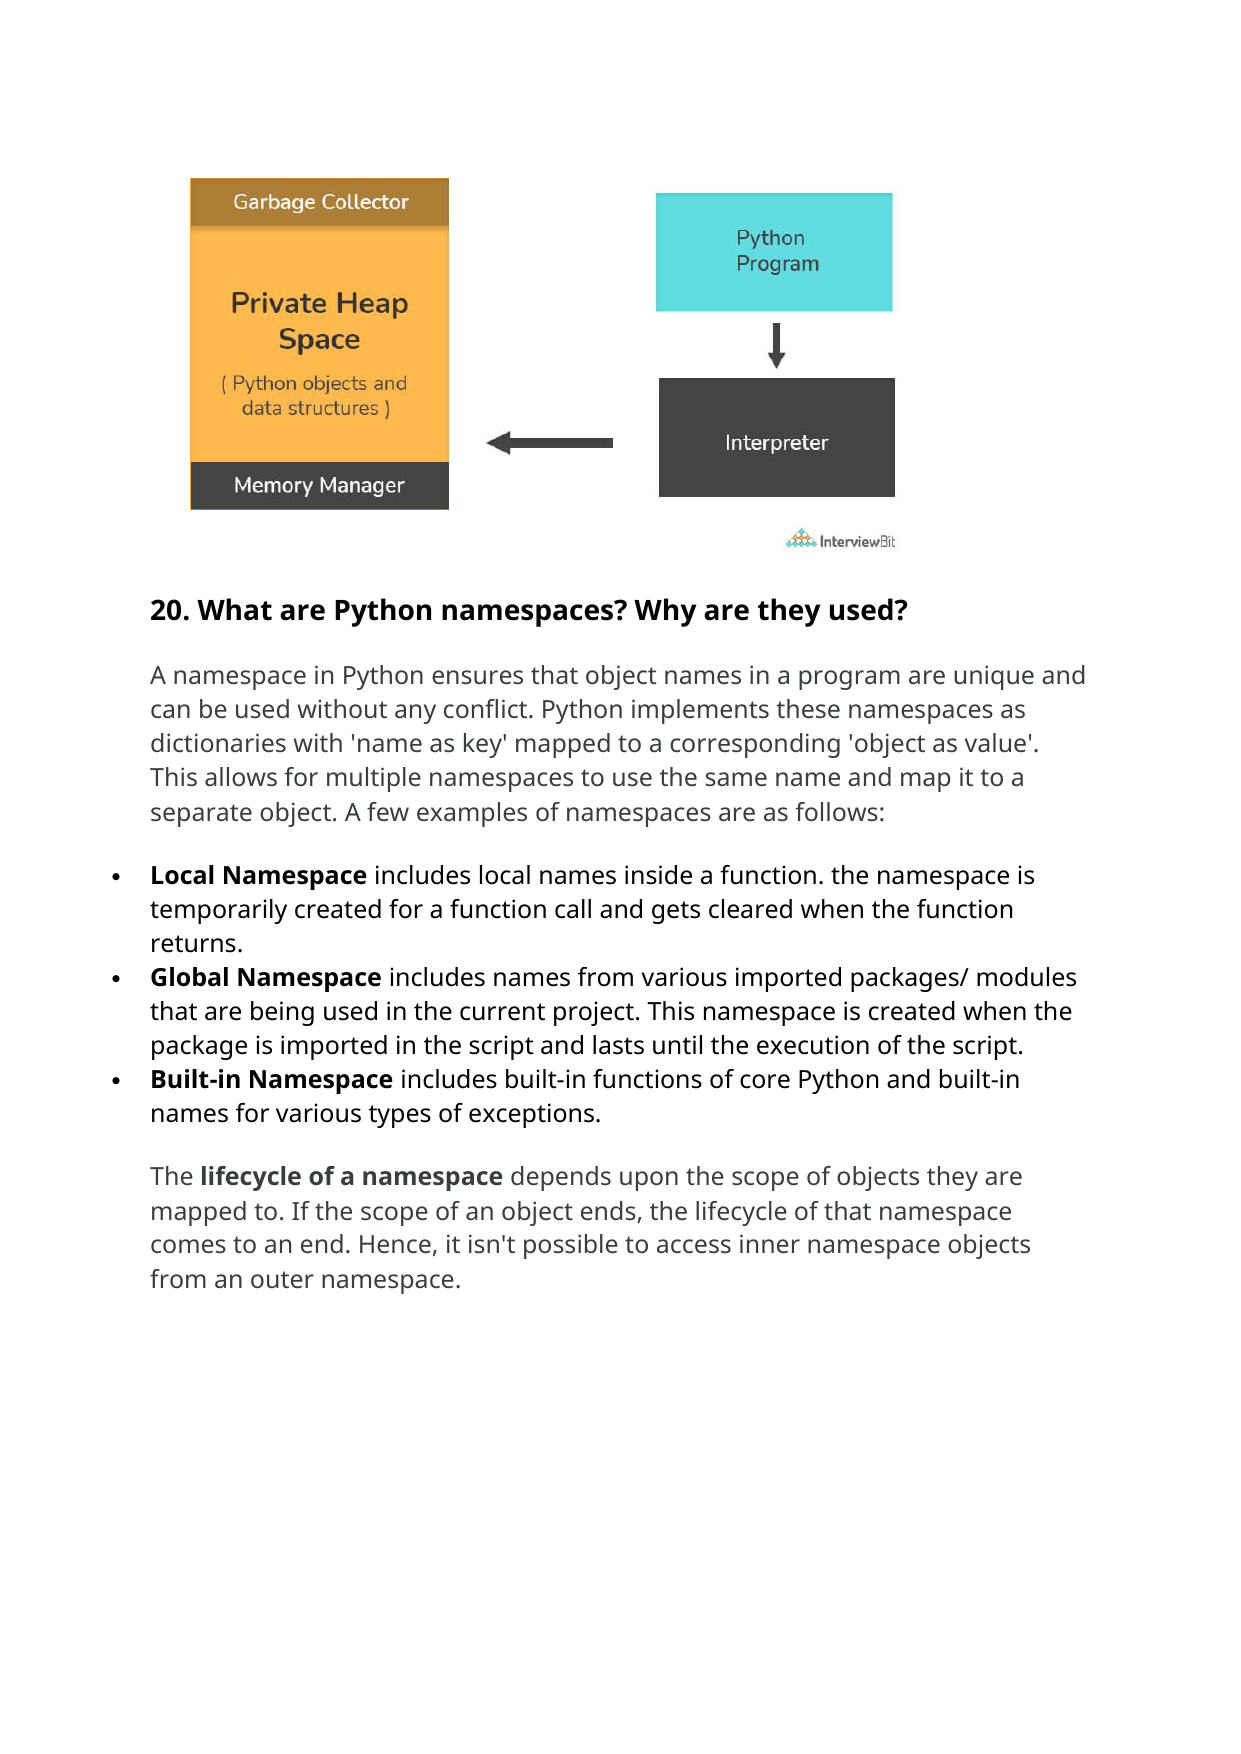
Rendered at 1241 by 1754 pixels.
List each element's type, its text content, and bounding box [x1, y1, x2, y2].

list Built-in Namespace includes built-in functions of core Python and built-in names for various types of exceptions. [112, 1062, 1090, 1130]
list Global Namespace includes names from various imported packages/ modules that are being used in the current project. This namespace is created when the package is imported in the script and lasts until the execution of the script. [112, 959, 1090, 1062]
picture [150, 150, 927, 562]
text The lifecycle of a namespace depends upon the scope of objects they are mapped to. If the scope of an object ends, the lifecycle of that namespace comes to an end. Hence, it isn't possible to access inner namespace objects from an outer namespace. [150, 1159, 1090, 1295]
text A namespace in Python ensures that object names in a program are unique and can be used without any conflict. Python implements these namespaces as dictionaries with 'name as key' mapped to a corresponding 'object as value'. This allows for multiple namespaces to use the same name and map it to a separate object. A few examples of namespaces are as follows: [150, 658, 1090, 828]
text 20. What are Python namespaces? Why are they used? [150, 590, 1090, 629]
list Local Namespace includes local names inside a function. the namespace is temporarily created for a function call and gets cleared when the function returns. [112, 857, 1090, 959]
